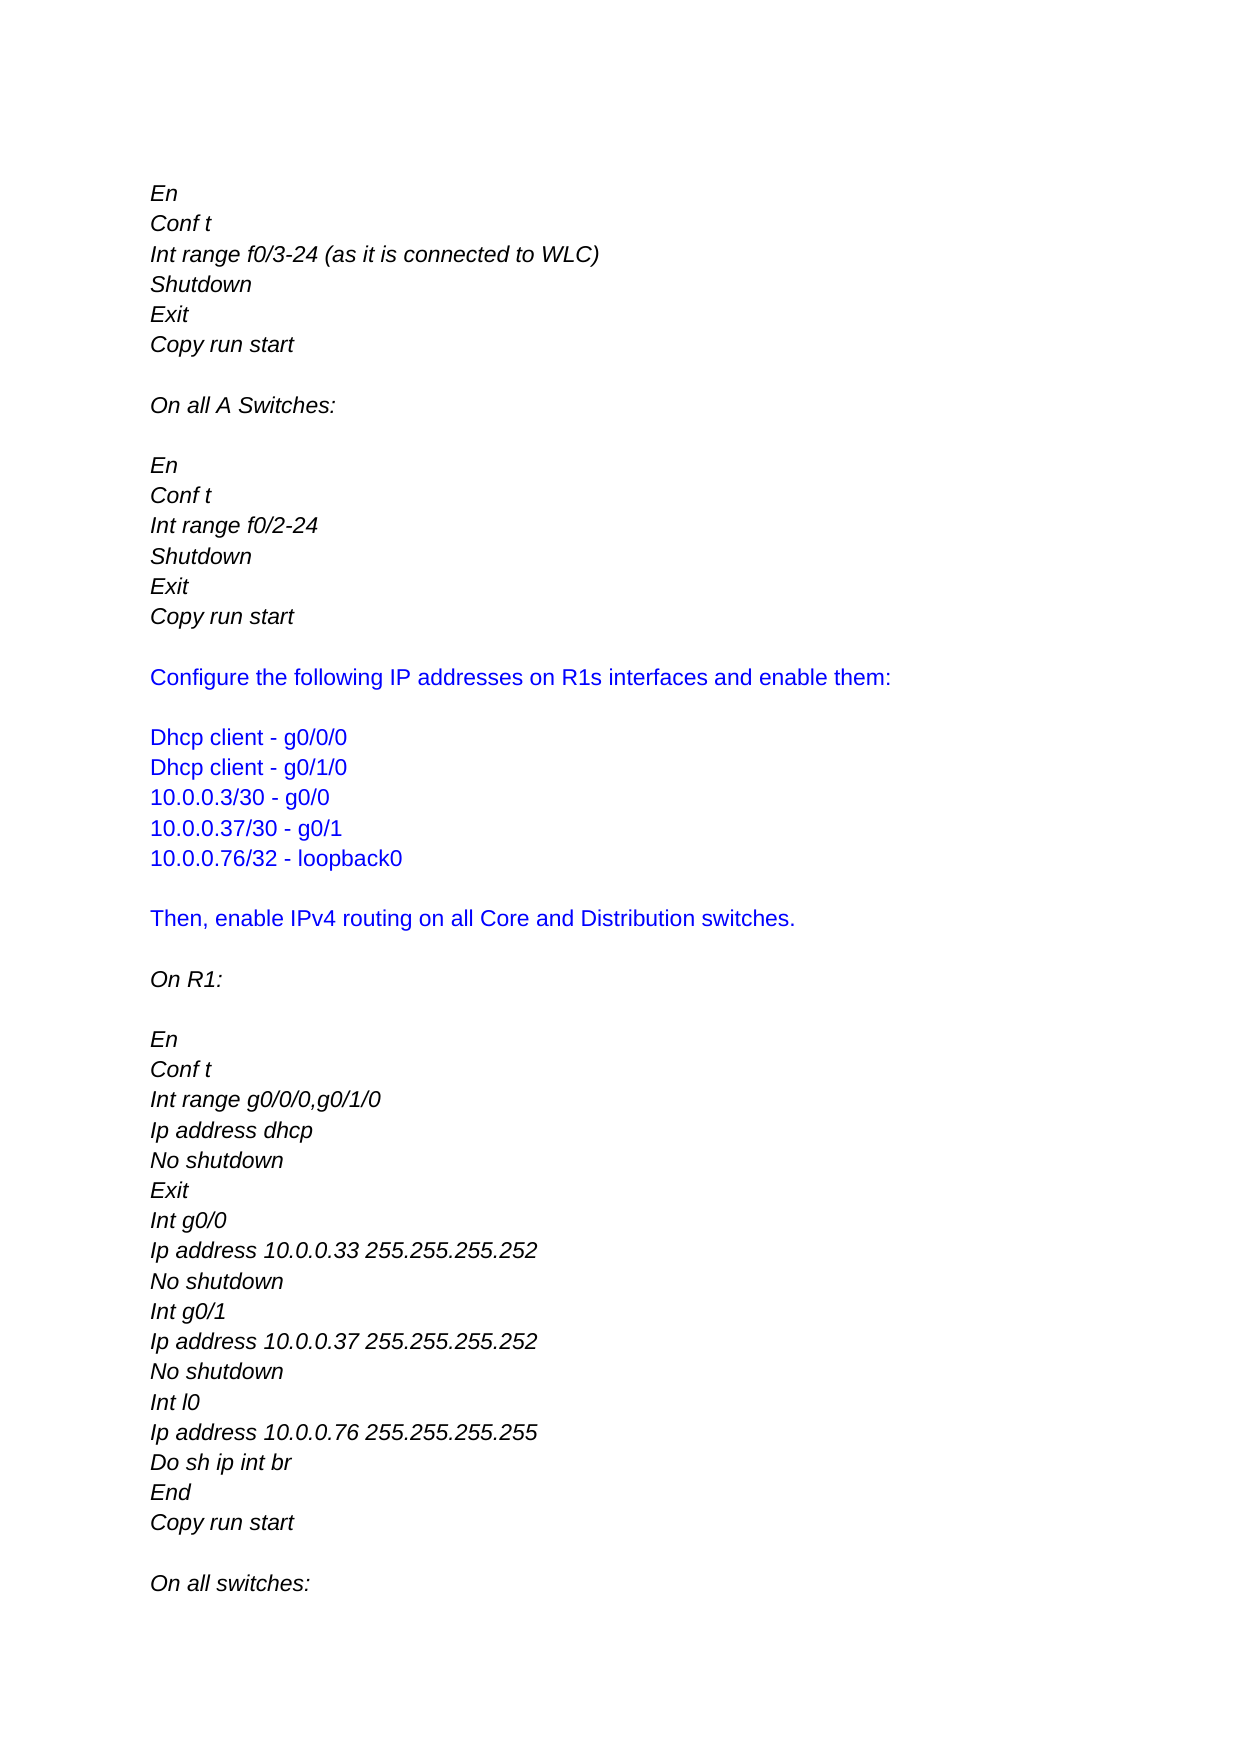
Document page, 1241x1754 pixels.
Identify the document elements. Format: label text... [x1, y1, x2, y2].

text 10.0.0.76/32 - loopback0 [150, 845, 1090, 871]
text Ip address 10.0.0.76 255.255.255.255 [150, 1419, 1090, 1445]
text Int g0/1 [150, 1298, 1090, 1324]
text Dhcp client - g0/1/0 [150, 754, 1090, 781]
text End [150, 1479, 1090, 1506]
text Copy run start [150, 331, 1090, 358]
text On all switches: [150, 1570, 1090, 1596]
text Then, enable IPv4 routing on all Core and Distribution switches. [150, 905, 1090, 932]
text Exit [150, 573, 1090, 599]
text Ip address 10.0.0.33 255.255.255.252 [150, 1237, 1090, 1264]
text Dhcp client - g0/0/0 [150, 724, 1090, 750]
text Do sh ip int br [150, 1449, 1090, 1475]
text No shutdown [150, 1358, 1090, 1385]
text Conf t [150, 482, 1090, 509]
text Exit [150, 301, 1090, 327]
text Int g0/0 [150, 1207, 1090, 1234]
text On R1: [150, 966, 1090, 992]
text Conf t [150, 1056, 1090, 1083]
text Copy run start [150, 1509, 1090, 1536]
text En [150, 452, 1090, 478]
text Ip address 10.0.0.37 255.255.255.252 [150, 1328, 1090, 1354]
text Exit [150, 1177, 1090, 1203]
text Int range f0/2-24 [150, 512, 1090, 539]
text No shutdown [150, 1268, 1090, 1294]
text Int l0 [150, 1388, 1090, 1415]
text Int range f0/3-24 (as it is connected to WLC) [150, 241, 1090, 267]
text Shutdown [150, 543, 1090, 569]
text En [150, 1026, 1090, 1052]
text En [150, 180, 1090, 207]
text No shutdown [150, 1147, 1090, 1173]
text Int range g0/0/0,g0/1/0 [150, 1086, 1090, 1113]
text Copy run start [150, 603, 1090, 629]
text 10.0.0.3/30 - g0/0 [150, 784, 1090, 811]
text On all A Switches: [150, 392, 1090, 418]
text Shutdown [150, 271, 1090, 297]
text Configure the following IP addresses on R1s interfaces and enable them: [150, 663, 1090, 690]
text 10.0.0.37/30 - g0/1 [150, 814, 1090, 841]
text Conf t [150, 210, 1090, 237]
text Ip address dhcp [150, 1117, 1090, 1143]
